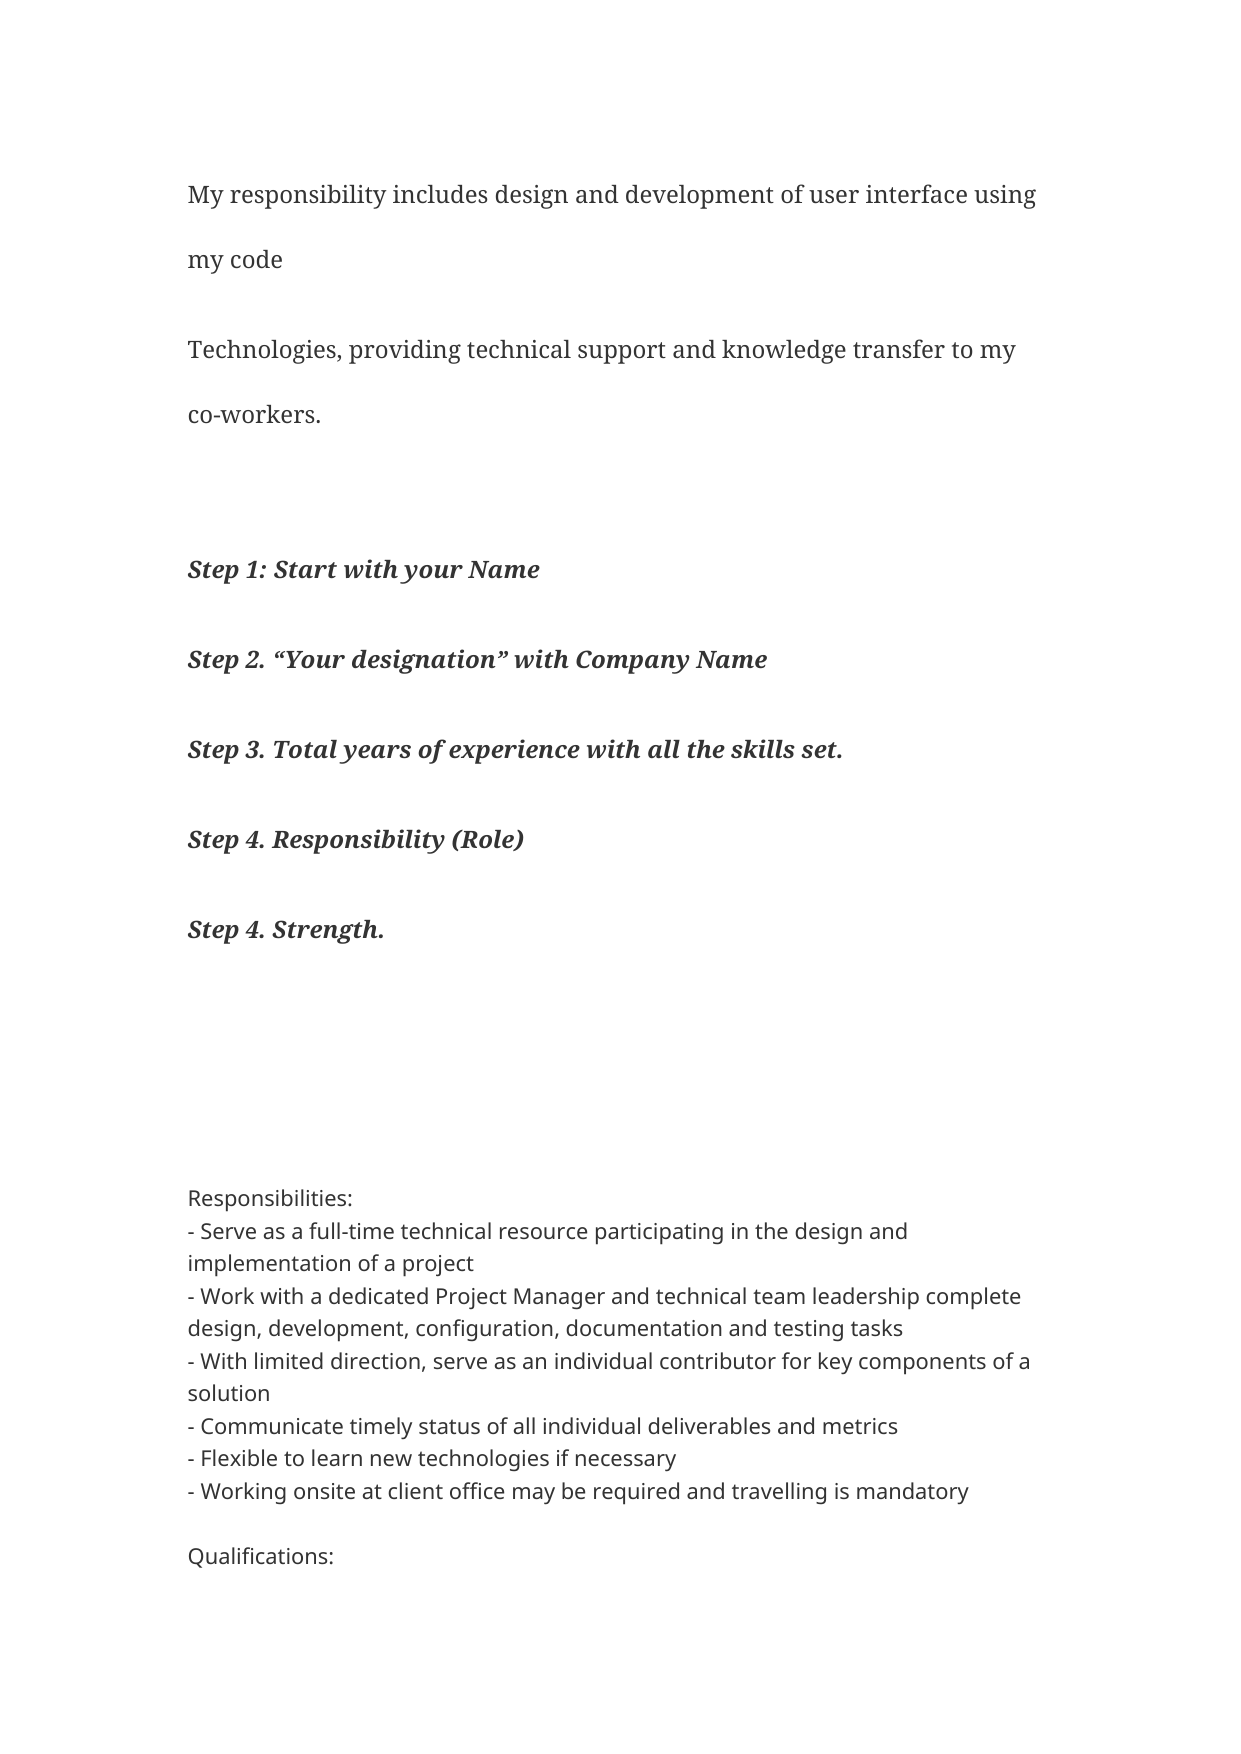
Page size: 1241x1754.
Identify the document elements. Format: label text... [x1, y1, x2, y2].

text - With limited direction, serve as an individual contributor for key components of a solution [187, 1344, 1053, 1409]
text Responsibilities: [187, 1182, 1053, 1214]
text Step 2. “Your designation” with Company Name [187, 627, 1053, 692]
text Qualifications: [187, 1539, 1053, 1572]
text - Work with a dedicated Project Manager and technical team leadership complete design, development, configuration, documentation and testing tasks [187, 1279, 1053, 1344]
text Step 4. Responsibility (Role) [187, 807, 1053, 872]
text Step 1: Start with your Name [187, 537, 1053, 602]
text - Communicate timely status of all individual deliverables and metrics [187, 1409, 1053, 1442]
text My responsibility includes design and development of user interface using my code [187, 162, 1053, 292]
text - Flexible to learn new technologies if necessary [187, 1442, 1053, 1474]
text - Working onsite at client office may be required and travelling is mandatory [187, 1474, 1053, 1507]
text Step 4. Strength. [187, 897, 1053, 962]
text - Serve as a full-time technical resource participating in the design and implementation of a project [187, 1214, 1053, 1279]
text Technologies, providing technical support and knowledge transfer to my co-workers. [187, 317, 1053, 447]
text Step 3. Total years of experience with all the skills set. [187, 717, 1053, 782]
